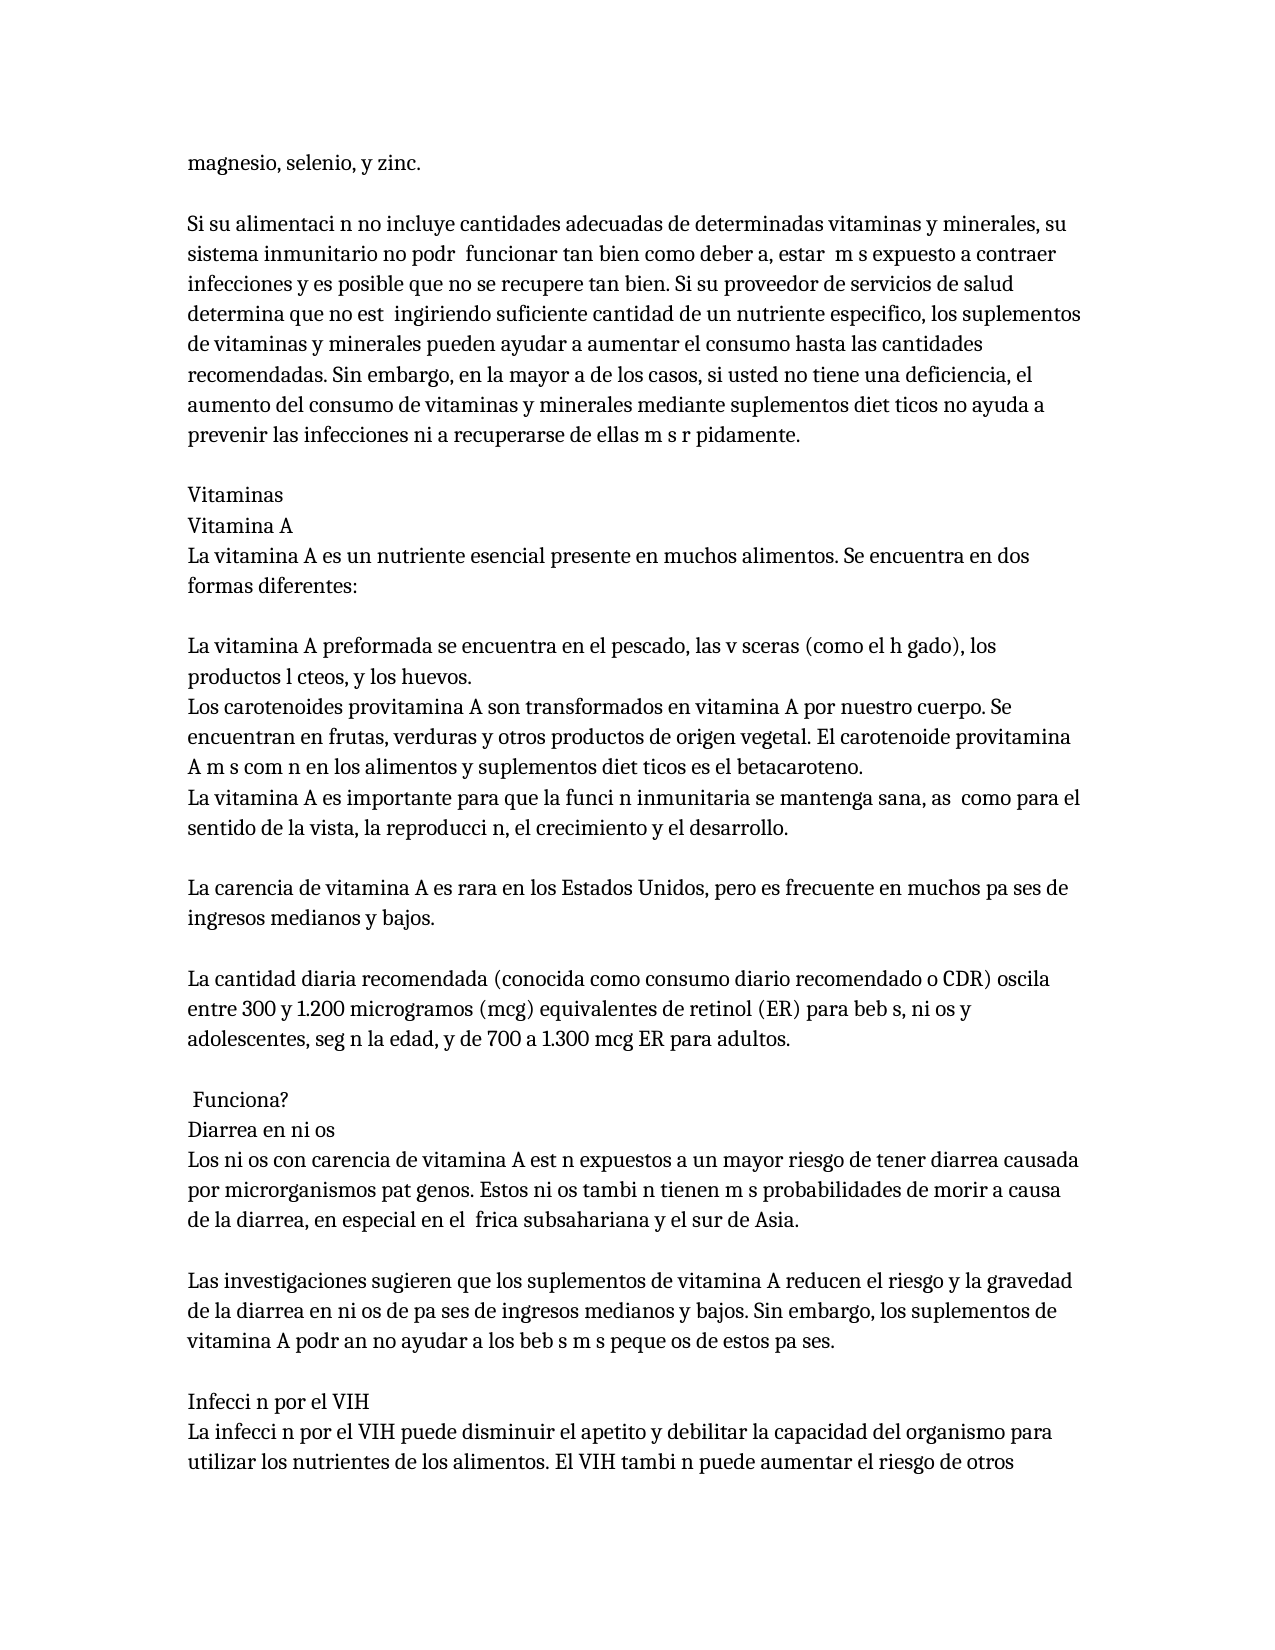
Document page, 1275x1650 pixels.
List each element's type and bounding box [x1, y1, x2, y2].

text [187, 150, 1087, 1475]
